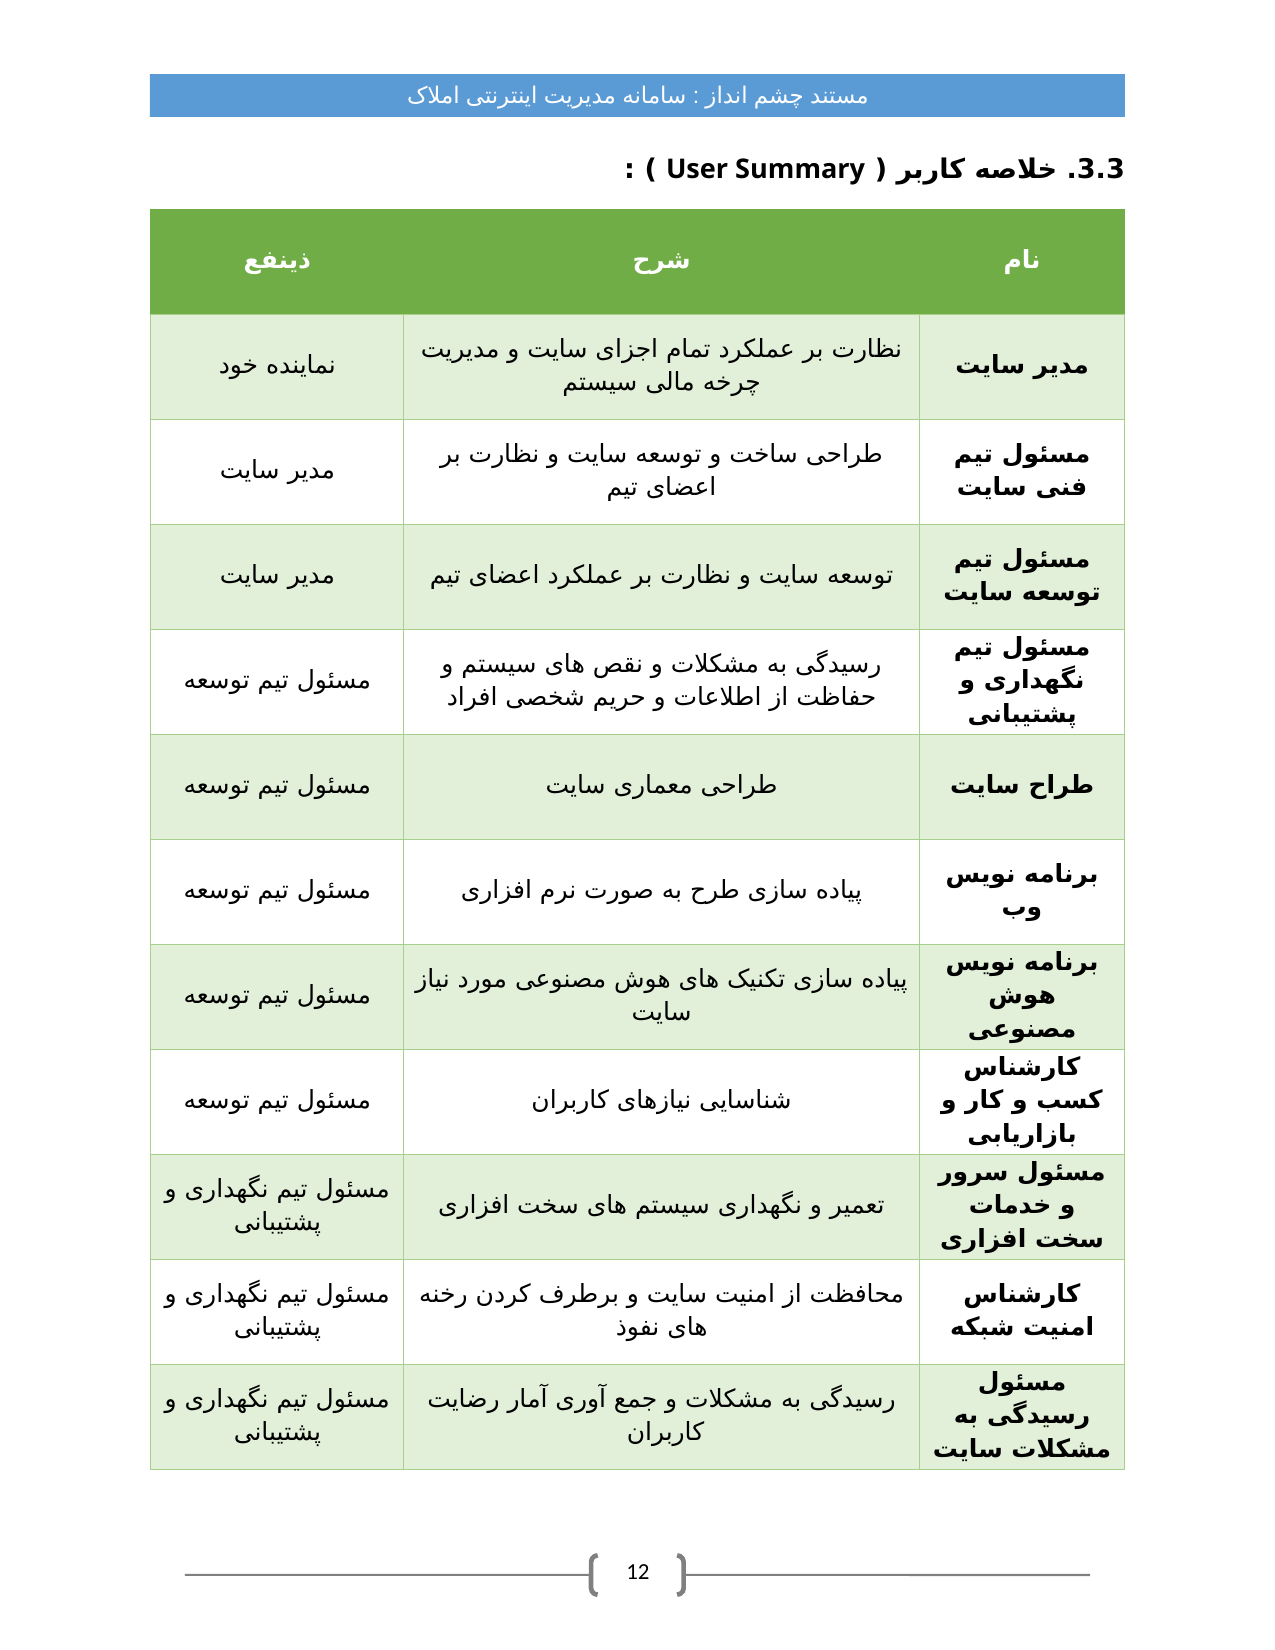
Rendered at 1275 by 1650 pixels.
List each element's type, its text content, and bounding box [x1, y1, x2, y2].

table_cell مدیر سایت [151, 420, 403, 524]
table_cell مسئول تیم توسعه [151, 840, 403, 944]
table_cell مسئول رسیدگی به مشکلات سایت [920, 1365, 1124, 1469]
table_cell مسئول تیم فنی سایت [920, 420, 1124, 524]
table_cell مسئول تیم توسعه [151, 1050, 403, 1154]
table_cell مسئول تیم نگهداری و پشتیبانی [151, 1260, 403, 1364]
table_cell مسئول تیم توسعه [151, 630, 403, 734]
table_cell نماینده خود [151, 315, 403, 419]
table_cell کارشناس امنیت شبکه [920, 1260, 1124, 1364]
table_cell پیاده سازی طرح به صورت نرم افزاری [404, 840, 919, 944]
table_cell محافظت از امنیت سایت و برطرف کردن رخنه های نفوذ [404, 1260, 919, 1364]
table_cell طراحی معماری سایت [404, 735, 919, 839]
table_cell تعمیر و نگهداری سیستم های سخت افزاری [404, 1155, 919, 1259]
table_header شرح [404, 210, 919, 314]
table_cell پیاده سازی تکنیک های هوش مصنوعی مورد نیاز سایت [404, 945, 919, 1049]
table_cell رسیدگی به مشکلات و جمع آوری آمار رضایت کاربران [404, 1365, 919, 1469]
table_cell رسیدگی به مشکلات و نقص های سیستم و حفاظت از اطلاعات و حریم شخصی افراد [404, 630, 919, 734]
table_cell برنامه نویس هوش مصنوعی [920, 945, 1124, 1049]
table_cell طراح سایت [920, 735, 1124, 839]
table_cell نظارت بر عملکرد تمام اجزای سایت و مدیریت چرخه مالی سیستم [404, 315, 919, 419]
table_cell طراحی ساخت و توسعه سایت و نظارت بر اعضای تیم [404, 420, 919, 524]
table_cell برنامه نویس وب [920, 840, 1124, 944]
table_cell مسئول تیم توسعه [151, 945, 403, 1049]
table_cell مسئول سرور و خدمات سخت افزاری [920, 1155, 1124, 1259]
table_header نام [920, 210, 1124, 314]
table_cell کارشناس کسب و کار و بازاریابی [920, 1050, 1124, 1154]
table_cell مدیر سایت [151, 525, 403, 629]
table_cell توسعه سایت و نظارت بر عملکرد اعضای تیم [404, 525, 919, 629]
table_cell مسئول تیم نگهداری و پشتیبانی [151, 1365, 403, 1469]
table_cell مسئول تیم توسعه سایت [920, 525, 1124, 629]
table_cell مسئول تیم نگهداری و پشتیبانی [151, 1155, 403, 1259]
table_cell شناسایی نیازهای کاربران [404, 1050, 919, 1154]
text 3.3. خلاصه کاربر ( User Summary ) : [150, 150, 1125, 187]
table_cell مسئول تیم نگهداری و پشتیبانی [920, 630, 1124, 734]
table_header ذینفع [151, 210, 403, 314]
table_cell مسئول تیم توسعه [151, 735, 403, 839]
table_cell مدیر سایت [920, 315, 1124, 419]
